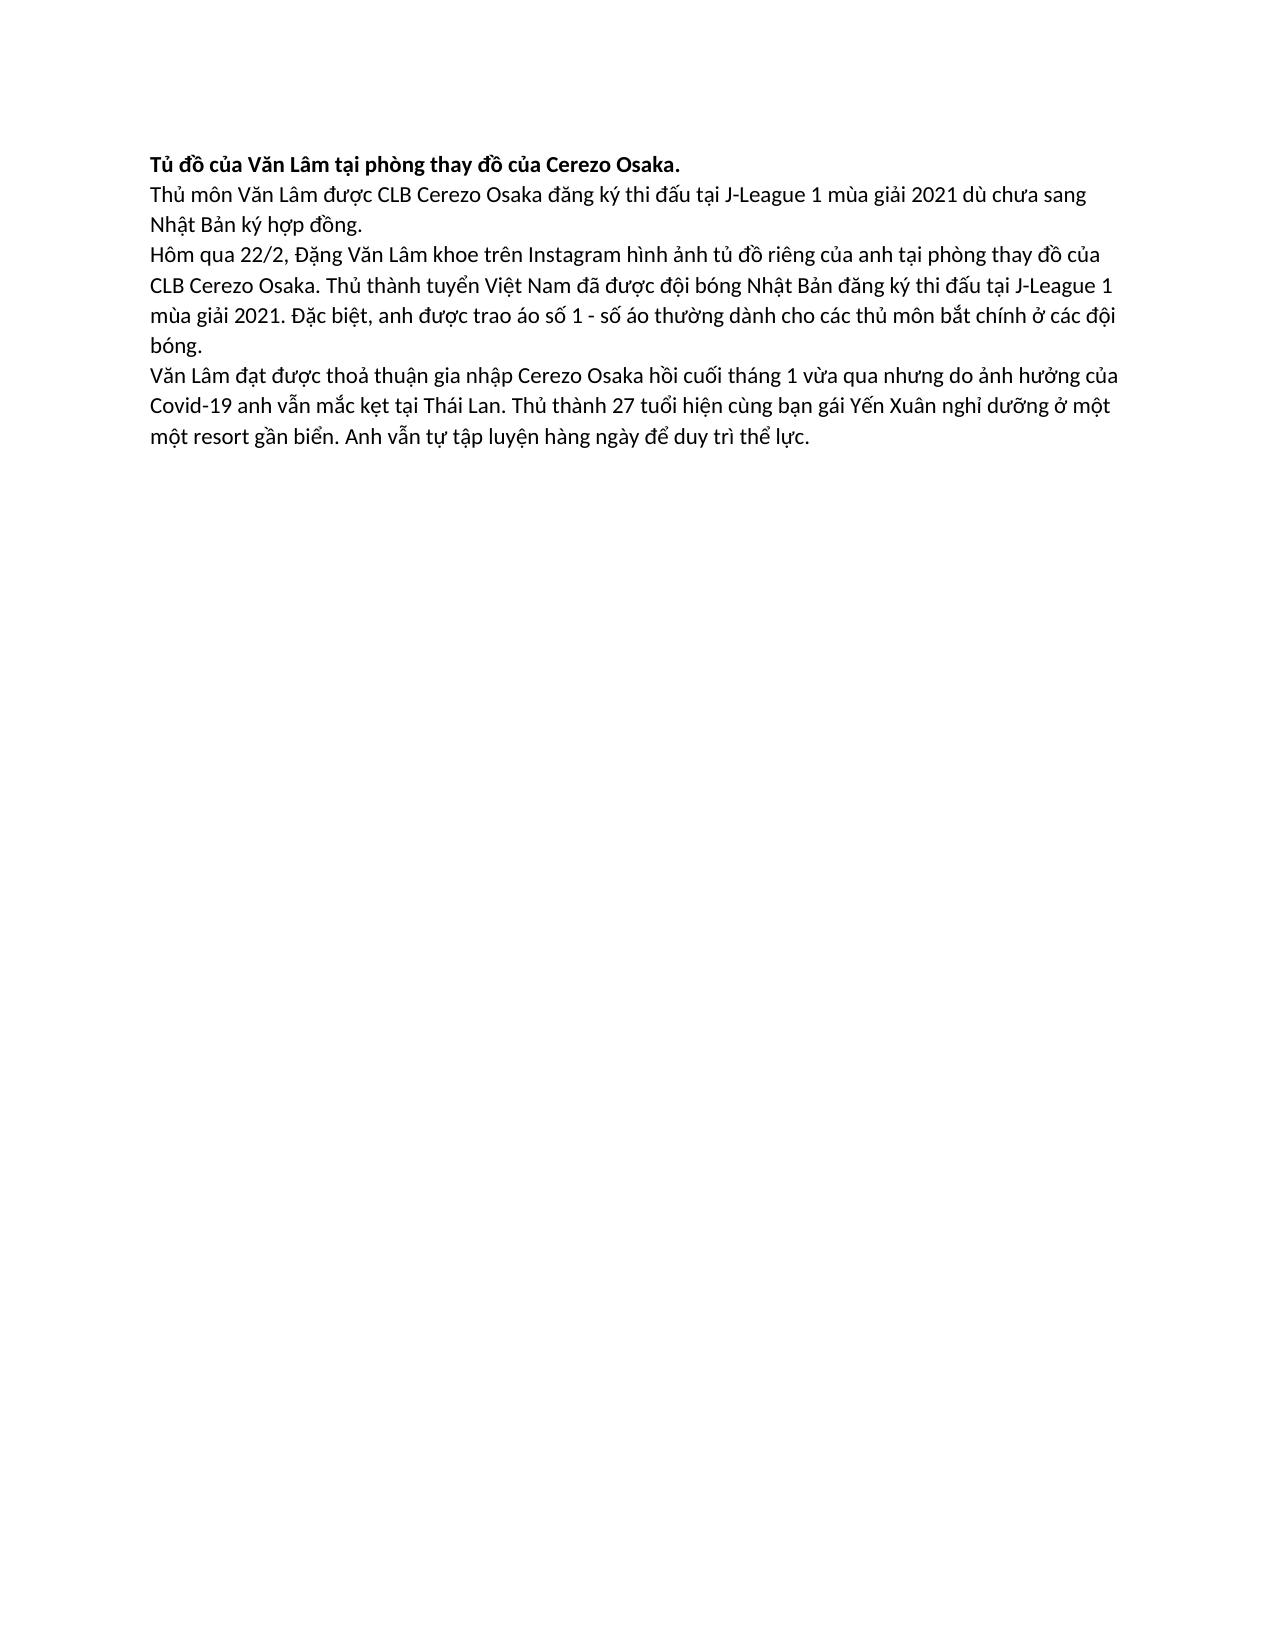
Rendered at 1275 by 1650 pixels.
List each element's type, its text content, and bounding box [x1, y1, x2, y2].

text Tủ đồ của Văn Lâm tại phòng thay đồ của Cerezo Osaka. Thủ môn Văn Lâm được CLB Cerezo Osaka đăng ký thi đấu tại J-League 1 mùa giải 2021 dù chưa sang Nhật Bản ký hợp đồng. Hôm qua 22/2, Đặng Văn Lâm khoe trên Instagram hình ảnh tủ đồ riêng của anh tại phòng thay đồ của CLB Cerezo Osaka. Thủ thành tuyển Việt Nam đã được đội bóng Nhật Bản đăng ký thi đấu tại J-League 1 mùa giải 2021. Đặc biệt, anh được trao áo số 1 - số áo thường dành cho các thủ môn bắt chính ở các đội bóng. Văn Lâm đạt được thoả thuận gia nhập Cerezo Osaka hồi cuối tháng 1 vừa qua nhưng do ảnh hưởng của Covid-19 anh vẫn mắc kẹt tại Thái Lan. Thủ thành 27 tuổi hiện cùng bạn gái Yến Xuân nghỉ dưỡng ở một một resort gần biển. Anh vẫn tự tập luyện hàng ngày để duy trì thể lực. [150, 150, 1125, 450]
